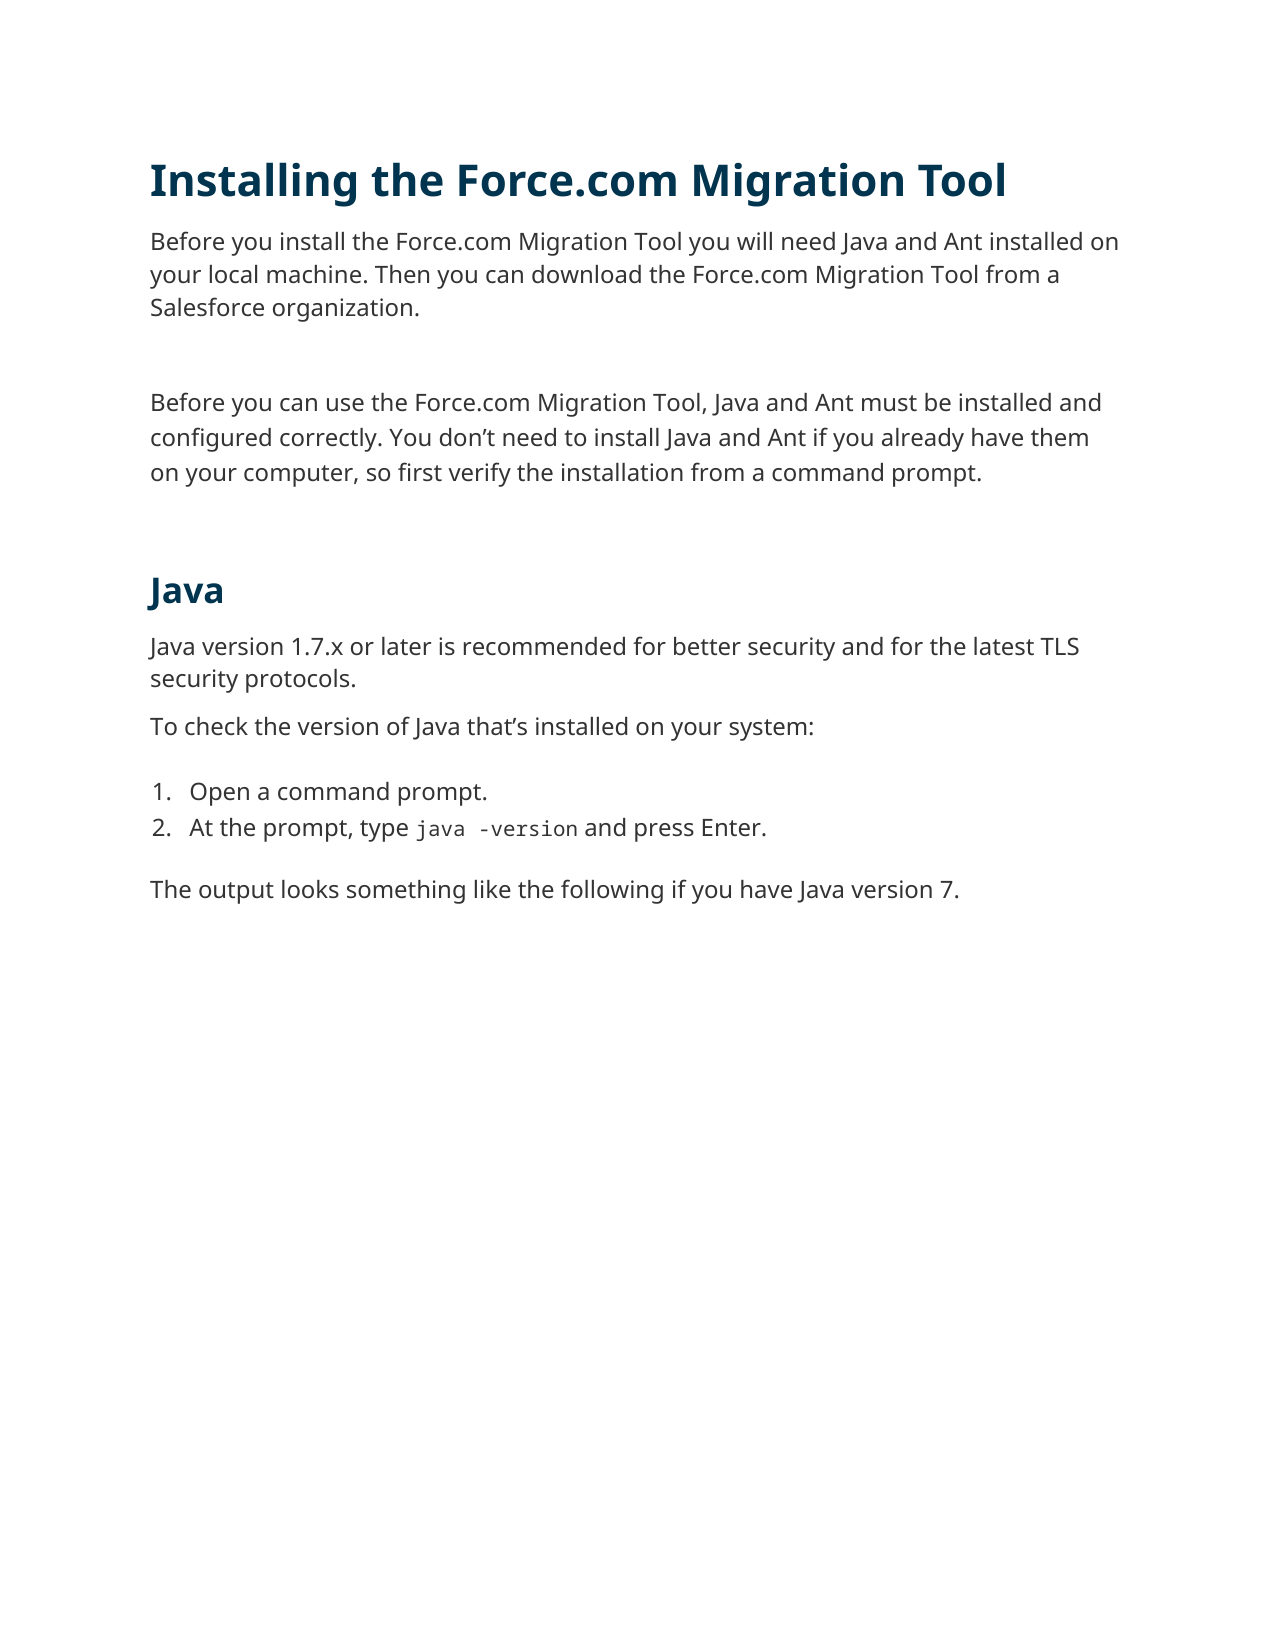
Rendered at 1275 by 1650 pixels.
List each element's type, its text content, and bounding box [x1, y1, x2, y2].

list At the prompt, type java -version and press Enter. [152, 808, 1125, 844]
text Java version 1.7.x or later is recommended for better security and for the latest TLS security protocols. [150, 629, 1125, 694]
text To check the version of Java that’s installed on your system: [150, 710, 1125, 743]
text Before you install the Force.com Migration Tool you will need Java and Ant installed on your local machine. Then you can download the Force.com Migration Tool from a Salesforce organization. [150, 225, 1125, 323]
list Open a command prompt. [152, 772, 1125, 808]
text The output looks something like the following if you have Java version 7. [150, 873, 1125, 906]
text Before you can use the Force.com Migration Tool, Java and Ant must be installed and configured correctly. You don’t need to install Java and Ant if you already have them on your computer, so first verify the installation from a command prompt. [150, 386, 1125, 488]
subtitle Java [150, 560, 1125, 614]
text Installing the Force.com Migration Tool [150, 150, 1125, 209]
